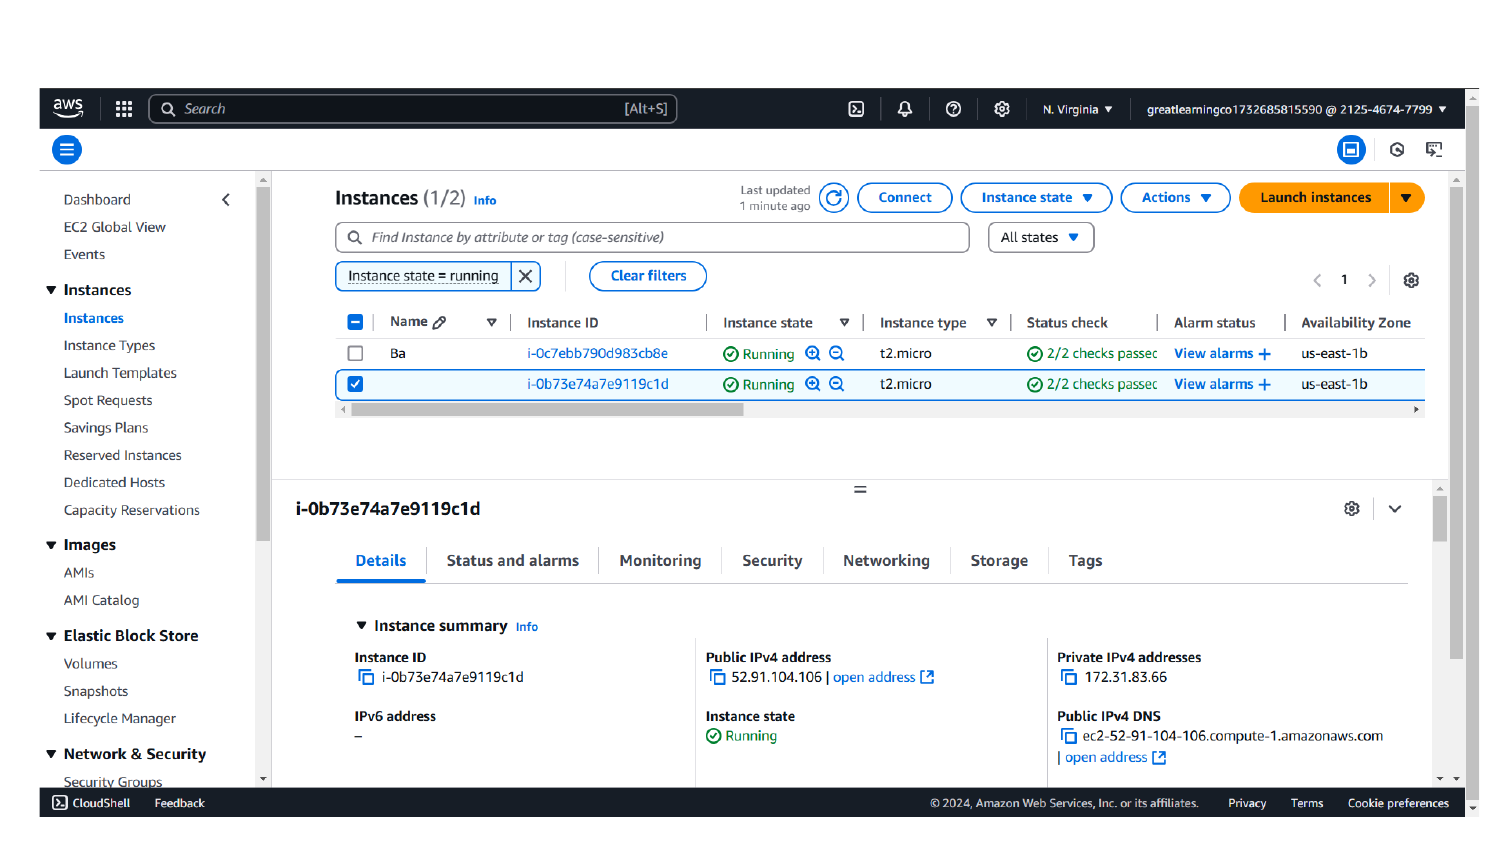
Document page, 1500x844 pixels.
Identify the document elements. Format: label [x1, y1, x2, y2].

picture [39, 88, 1480, 817]
